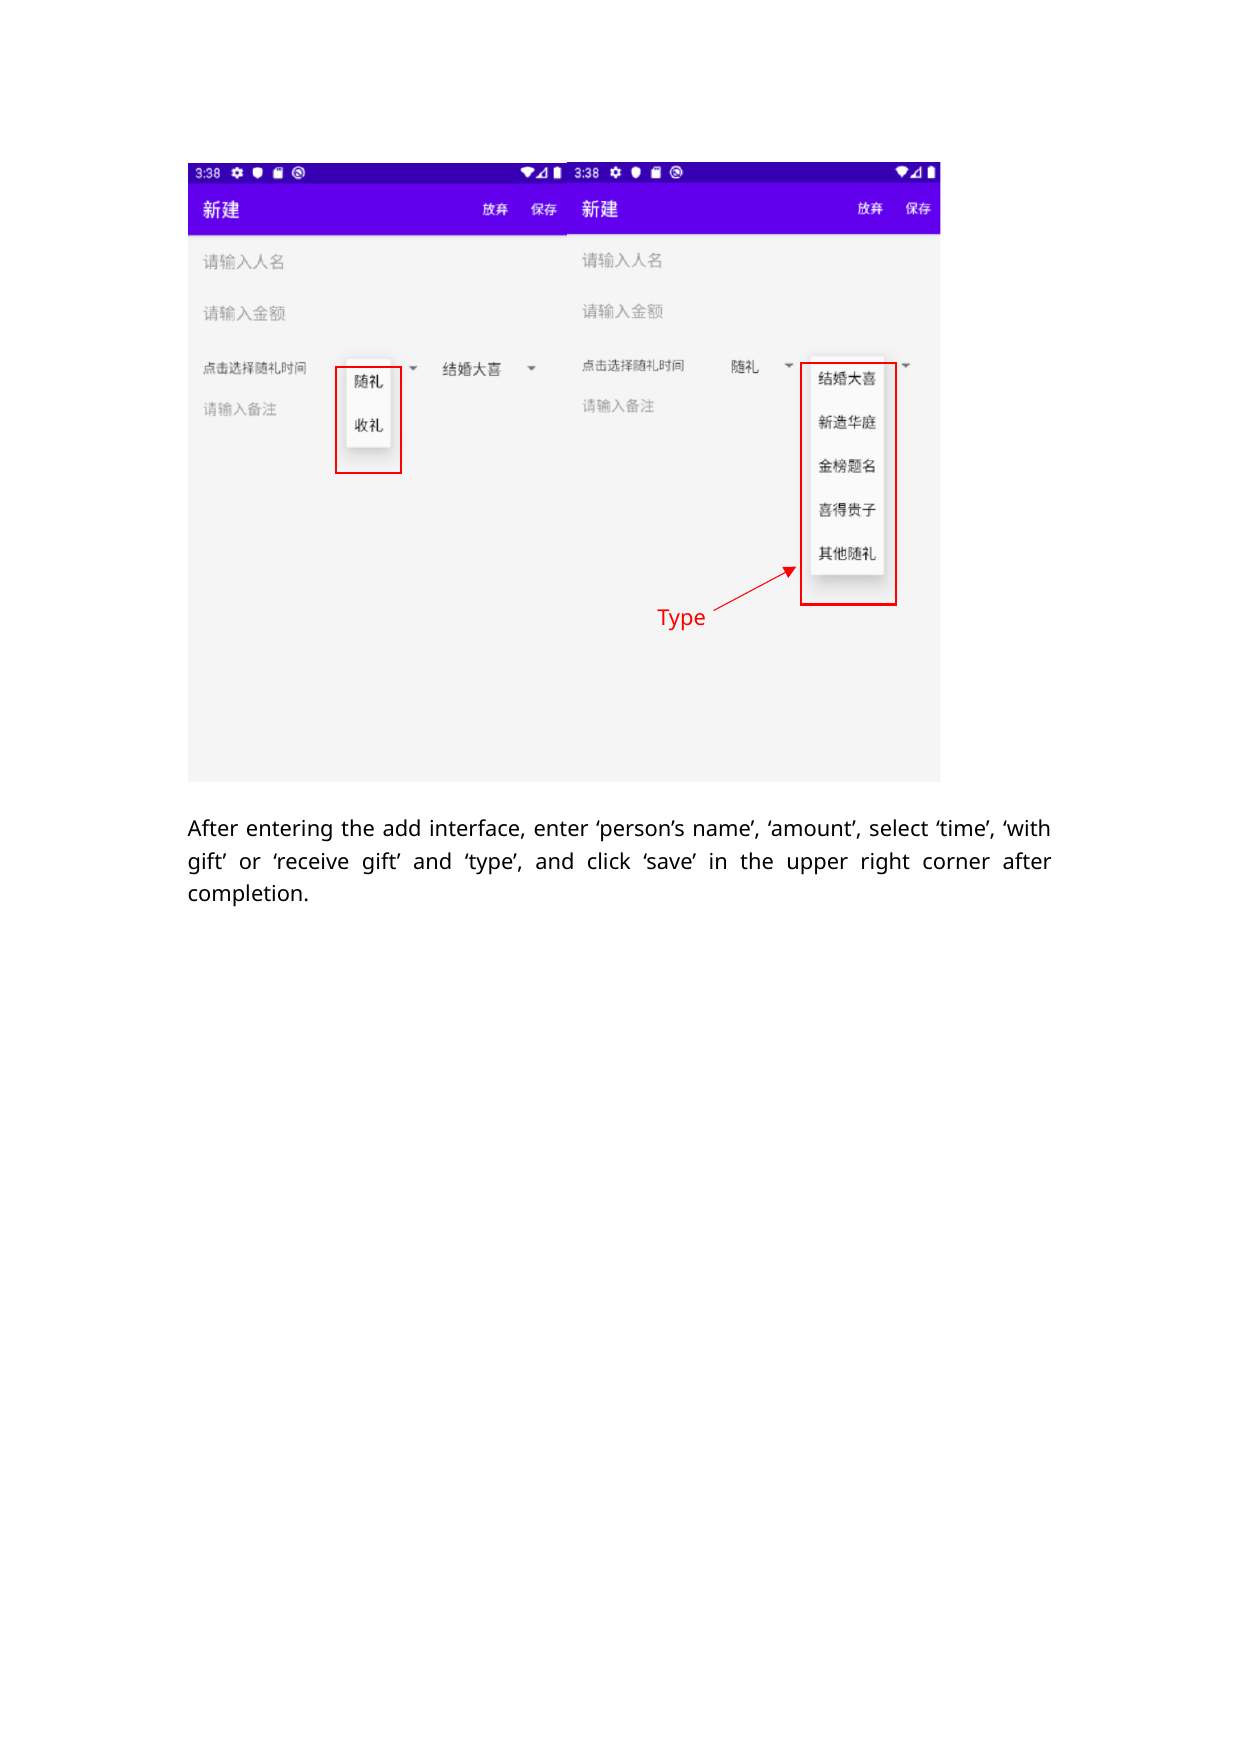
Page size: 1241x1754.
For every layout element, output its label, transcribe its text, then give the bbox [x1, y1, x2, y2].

picture [187, 162, 941, 782]
text After entering the add interface, enter ‘person’s name’, ‘amount’, select ‘time’, ‘with gift’ or ‘receive gift’ and ‘type’, and click ‘save’ in the upper right corner after completion. [187, 812, 1053, 909]
